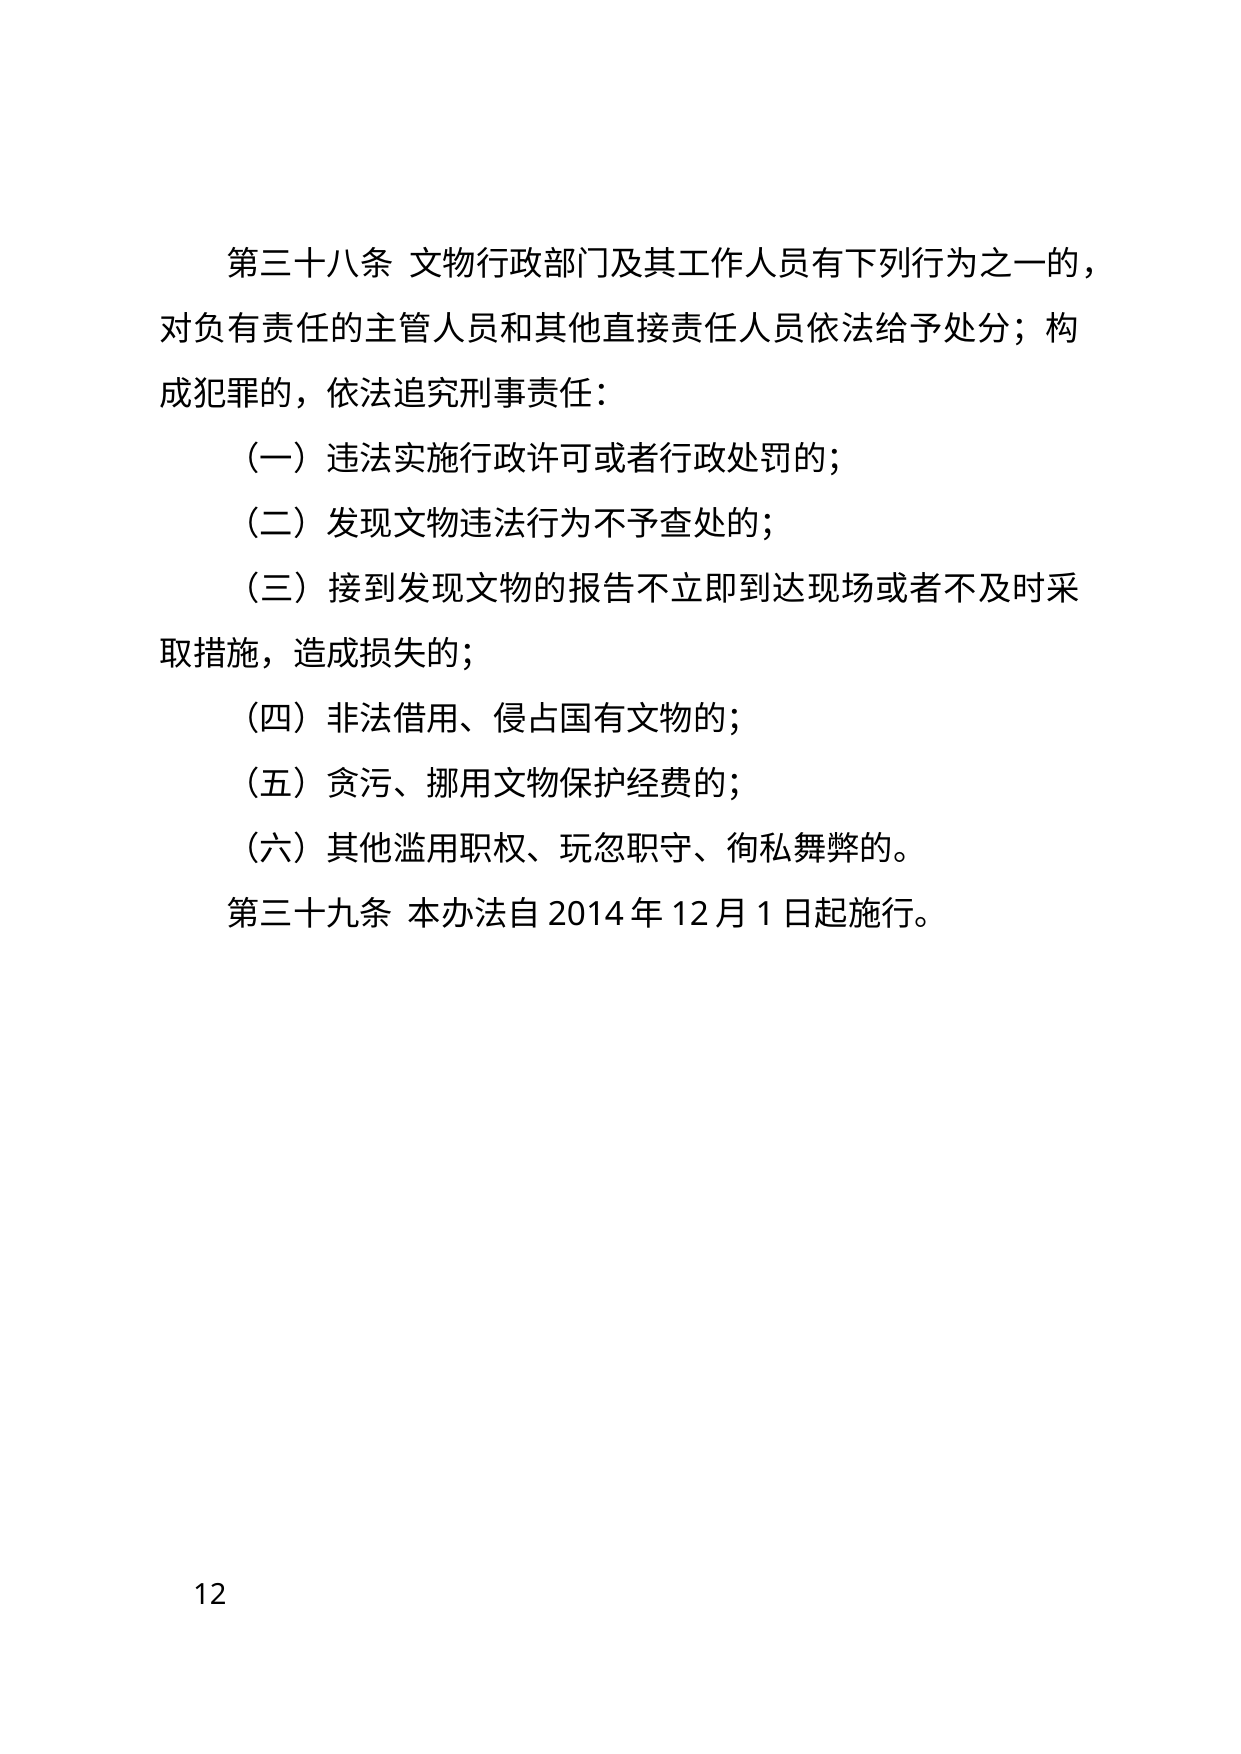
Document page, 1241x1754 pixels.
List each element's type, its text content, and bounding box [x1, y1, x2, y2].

text （二）发现文物违法行为不予查处的； [159, 488, 1081, 553]
text （三）接到发现文物的报告不立即到达现场或者不及时采取措施，造成损失的； [159, 553, 1081, 683]
text （五）贪污、挪用文物保护经费的； [159, 748, 1081, 813]
text 第三十八条 文物行政部门及其工作人员有下列行为之一的，对负有责任的主管人员和其他直接责任人员依法给予处分；构成犯罪的，依法追究刑事责任： [159, 228, 1081, 423]
text （六）其他滥用职权、玩忽职守、徇私舞弊的。 [159, 813, 1081, 878]
text （四）非法借用、侵占国有文物的； [159, 683, 1081, 748]
text 第三十九条 本办法自2014年12月1日起施行。 [159, 878, 1081, 943]
text （一）违法实施行政许可或者行政处罚的； [159, 423, 1081, 488]
